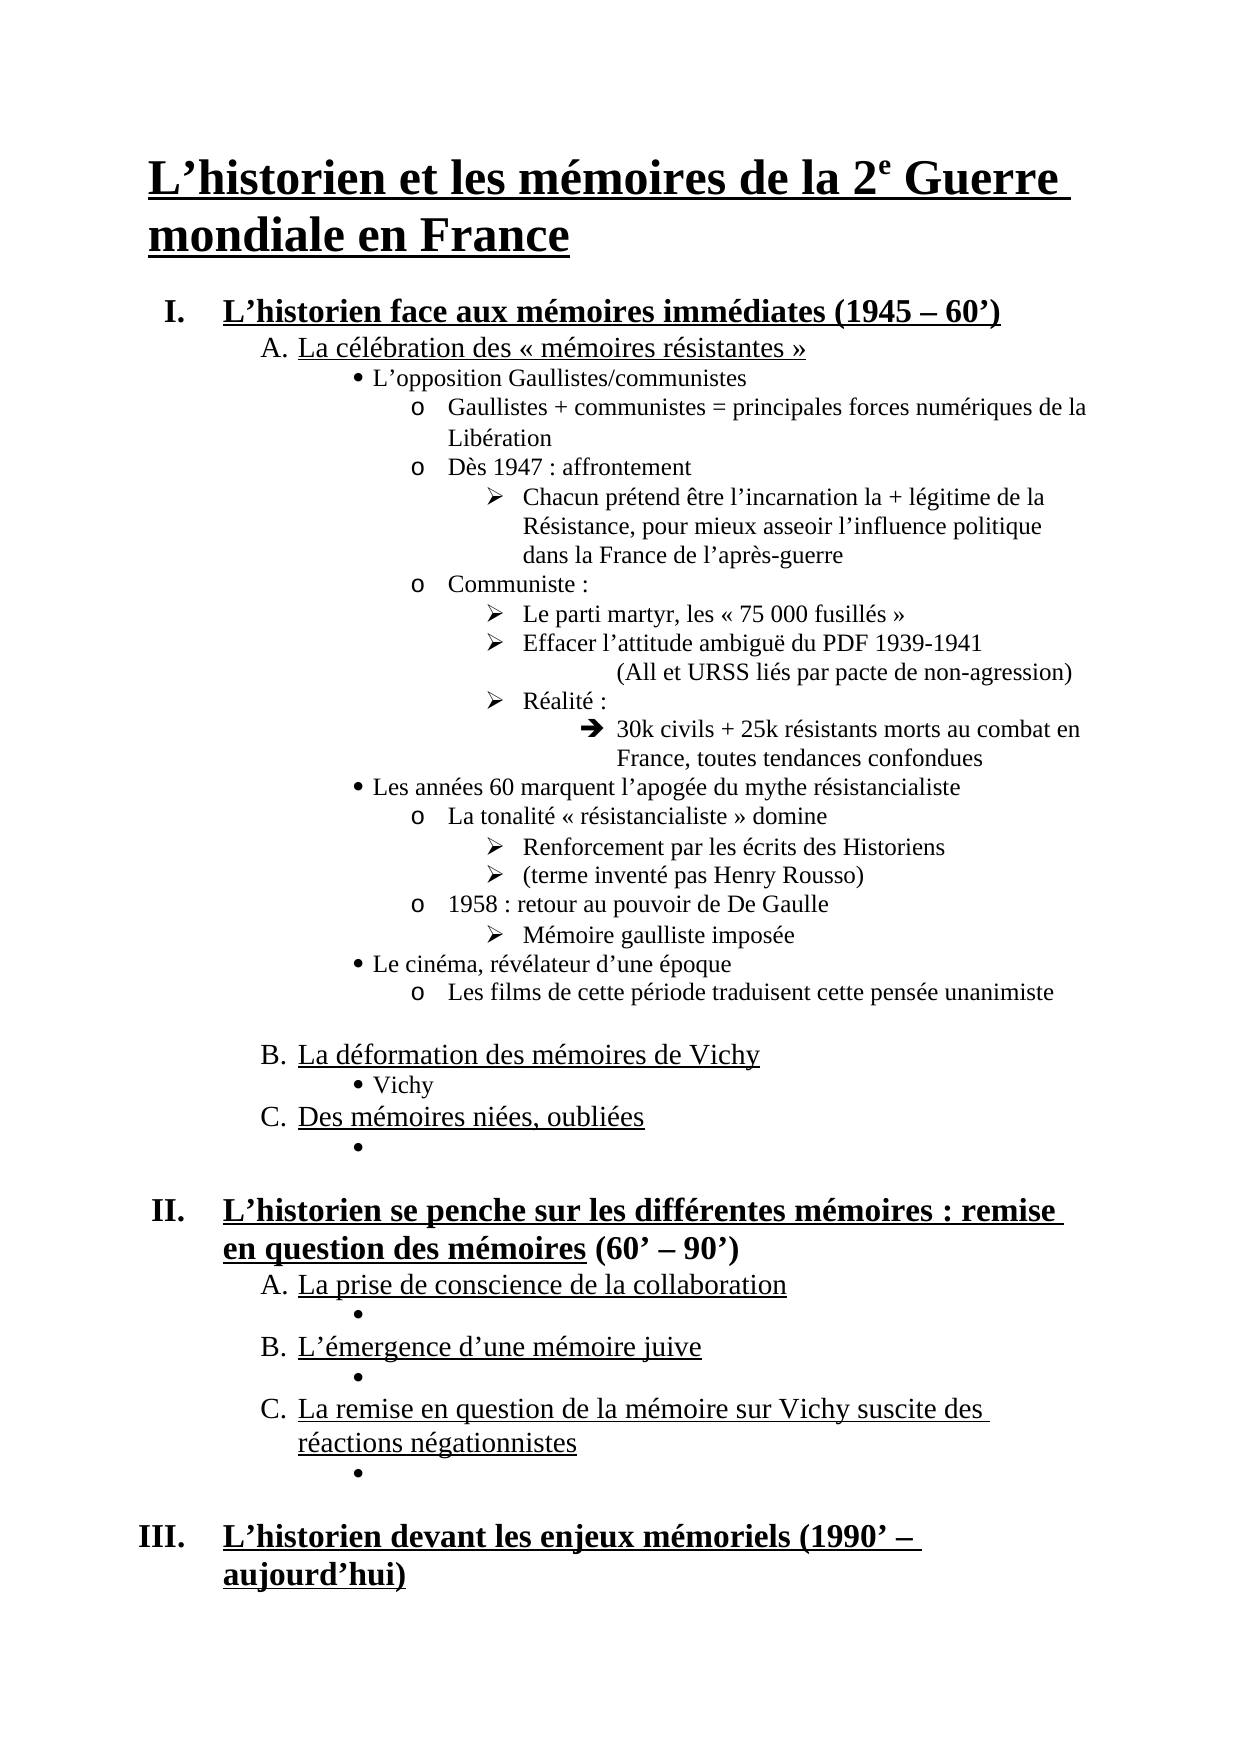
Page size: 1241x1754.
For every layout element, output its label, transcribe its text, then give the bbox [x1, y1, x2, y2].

list Le cinéma, révélateur d’une époque [354, 949, 1093, 977]
list 30k civils + 25k résistants morts au combat en France, toutes tendances confondues [579, 714, 1093, 772]
list (terme inventé pas Henry Rousso) [485, 860, 1093, 889]
list 1958 : retour au pouvoir de De Gaulle [410, 889, 1093, 920]
list La prise de conscience de la collaboration [260, 1267, 1093, 1301]
list L’historien se penche sur les différentes mémoires : remise en question des mémoires (60’ – 90’) [185, 1190, 1093, 1267]
list L’opposition Gaullistes/communistes [354, 363, 1093, 392]
list Réalité : [485, 686, 1093, 714]
list Dès 1947 : affrontement [410, 452, 1093, 482]
list Mémoire gaulliste imposée [485, 920, 1093, 949]
list Des mémoires niées, oubliées [260, 1099, 1093, 1133]
list La tonalité « résistancialiste » domine [410, 801, 1093, 832]
list Le parti martyr, les « 75 000 fusillés » [485, 599, 1093, 628]
list La célébration des « mémoires résistantes » [260, 330, 1093, 363]
list La déformation des mémoires de Vichy [260, 1037, 1093, 1071]
list L’émergence d’une mémoire juive [260, 1329, 1093, 1363]
list La remise en question de la mémoire sur Vichy suscite des réactions négationnistes [260, 1392, 1093, 1459]
list L’historien face aux mémoires immédiates (1945 – 60’) [185, 291, 1093, 330]
list Effacer l’attitude ambiguë du PDF 1939-1941 [485, 628, 1093, 657]
list Communiste : [410, 569, 1093, 599]
list L’historien devant les enjeux mémoriels (1990’ – aujourd’hui) [185, 1516, 1093, 1593]
list Vichy [354, 1071, 1093, 1099]
list Gaullistes + communistes = principales forces numériques de la Libération [410, 392, 1093, 452]
list Les années 60 marquent l’apogée du mythe résistancialiste [354, 772, 1093, 801]
text L’historien et les mémoires de la 2e Guerre mondiale en France [148, 148, 1093, 263]
list Les films de cette période traduisent cette pensée unanimiste [410, 977, 1093, 1008]
list Chacun prétend être l’incarnation la + légitime de la Résistance, pour mieux asseoir l’influence politique dans la France de l’après-guerre [485, 482, 1093, 569]
list Renforcement par les écrits des Historiens [485, 832, 1093, 860]
list (All et URSS liés par pacte de non-agression) [616, 657, 1093, 686]
